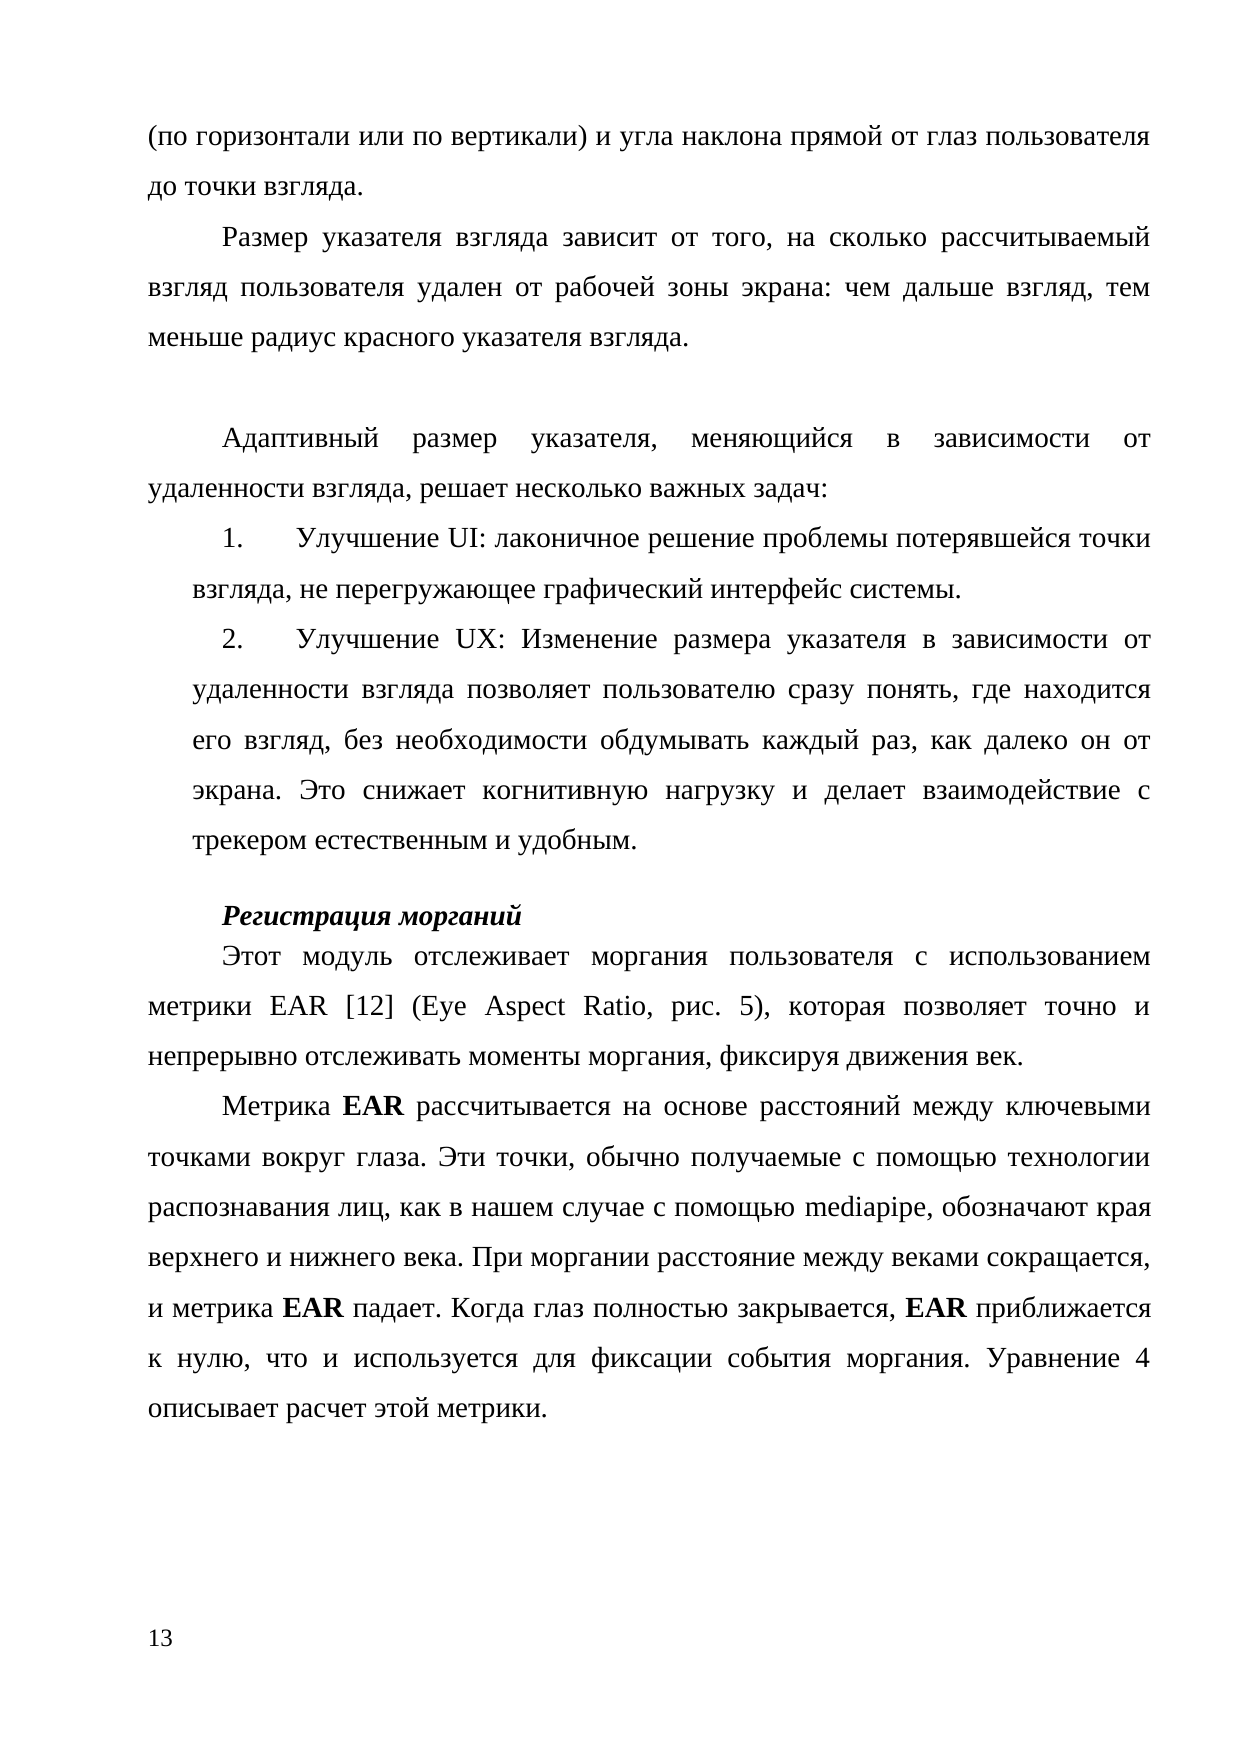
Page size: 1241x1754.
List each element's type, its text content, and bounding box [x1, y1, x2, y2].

text Адаптивный размер указателя, меняющийся в зависимости от удаленности взгляда, решает несколько важных задач: [148, 420, 1152, 504]
list Улучшение UI: лаконичное решение проблемы потерявшейся точки взгляда, не перегружающее графический интерфейс системы. [192, 521, 1152, 604]
list Улучшение UX: Изменение размера указателя в зависимости от удаленности взгляда позволяет пользователю сразу понять, где находится его взгляд, без необходимости обдумывать каждый раз, как далеко он от экрана. Это снижает когнитивную нагрузку и делает взаимодействие с трекером естественным и удобным. [192, 621, 1152, 856]
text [148, 118, 1152, 202]
text Этот модуль отслеживает моргания пользователя с использованием метрики EAR [12] (Eye Aspect Ratio, рис. 5), которая позволяет точно и непрерывно отслеживать моменты моргания, фиксируя движения век. [148, 938, 1152, 1072]
text Размер указателя взгляда зависит от того, на сколько рассчитываемый взгляд пользователя удален от рабочей зоны экрана: чем дальше взгляд, тем меньше радиус красного указателя взгляда. [148, 219, 1152, 353]
subtitle Регистрация морганий [148, 898, 1152, 931]
text Метрика EAR рассчитывается на основе расстояний между ключевыми точками вокруг глаза. Эти точки, обычно получаемые с помощью технологии распознавания лиц, как в нашем случае с помощью mediapipe, обозначают края верхнего и нижнего века. При моргании расстояние между веками сокращается, и метрика EAR падает. Когда глаз полностью закрывается, EAR приближается к нулю, что и используется для фиксации события моргания. Уравнение 4 описывает расчет этой метрики. [148, 1088, 1152, 1424]
